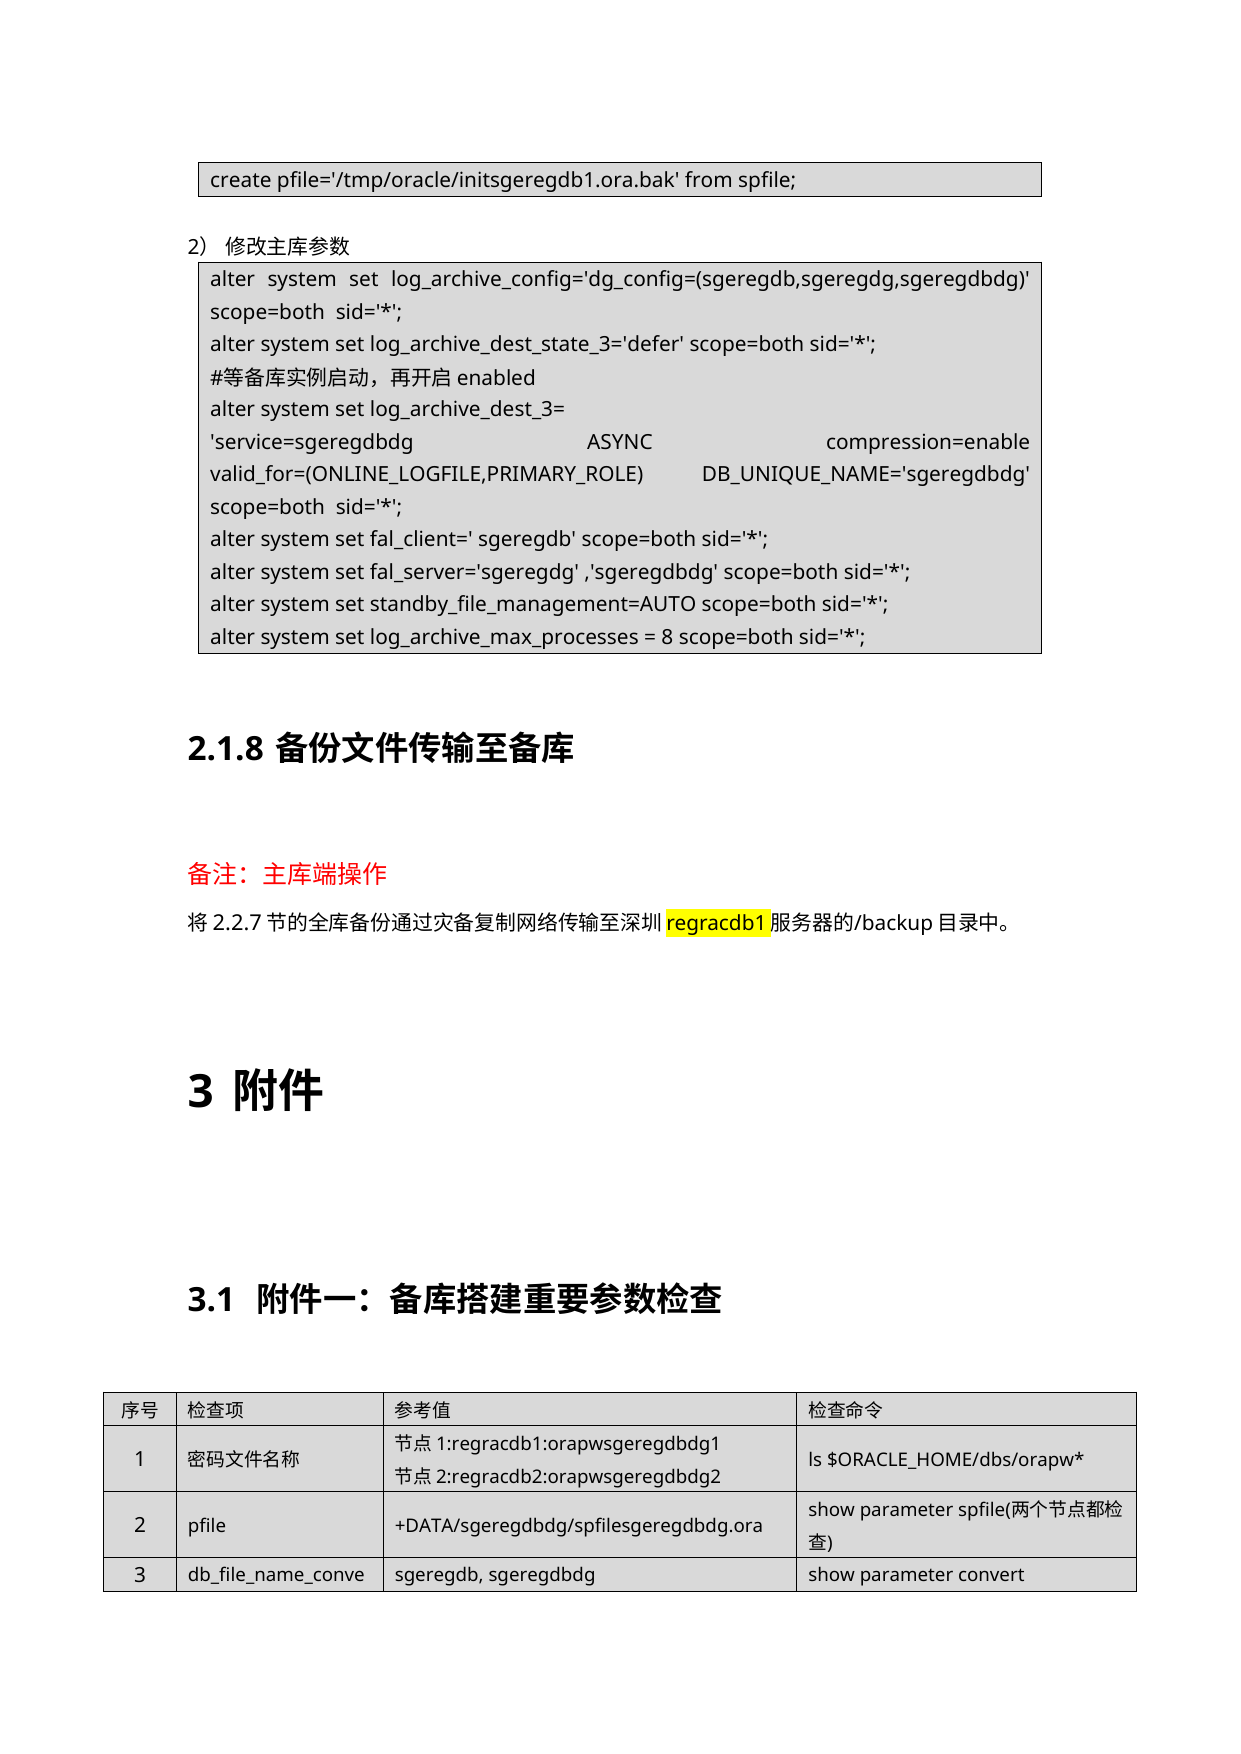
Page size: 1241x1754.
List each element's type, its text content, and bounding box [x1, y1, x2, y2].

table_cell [384, 1558, 796, 1591]
table_cell 1 [104, 1426, 176, 1491]
table_cell show parameter spfile(两个节点都检查) [797, 1492, 1136, 1557]
table_cell 密码文件名称 [177, 1426, 383, 1491]
subtitle 备份文件传输至备库 [187, 713, 1053, 778]
table_header 序号 [104, 1393, 176, 1425]
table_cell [177, 1558, 383, 1591]
table_cell ls $ORACLE_HOME/dbs/orapw* [797, 1426, 1136, 1491]
table_cell 2 [104, 1492, 176, 1557]
text 备注：主库端操作 [187, 841, 1053, 906]
table_cell 3 [104, 1558, 176, 1591]
subtitle 附件 [187, 1038, 1053, 1136]
text 将2.2.7节的全库备份通过灾备复制网络传输至深圳regracdb1服务器的/backup目录中。 [187, 906, 1053, 938]
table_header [199, 163, 1041, 196]
subtitle 附件一：备库搭建重要参数检查 [187, 1264, 1053, 1329]
list 修改主库参数 [187, 229, 1053, 262]
table_cell +DATA/sgeregdbdg/spfilesgeregdbdg.ora [384, 1492, 796, 1557]
table_header 参考值 [384, 1393, 796, 1425]
table_header 检查命令 [797, 1393, 1136, 1425]
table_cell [797, 1558, 1136, 1591]
table_cell pfile [177, 1492, 383, 1557]
table_header 检查项 [177, 1393, 383, 1425]
table_cell 节点1:regracdb1:orapwsgeregdbdg1 节点2:regracdb2:orapwsgeregdbdg2 [384, 1426, 796, 1491]
table_header alter system set log_archive_config='dg_config=(sgeregdb,sgeregdg,sgeregdbdg)' scope=both sid='*'; alter system set log_archive_dest_state_3='defer' scope=both sid='*'; #等备库实例启动，再开启enabled alter system set log_archive_dest_3= 'service=sgeregdbdg ASYNC compression=enable valid_for=(ONLINE_LOGFILE,PRIMARY_ROLE) DB_UNIQUE_NAME='sgeregdbdg' scope=both sid='*'; alter system set fal_client=' sgeregdb' scope=both sid='*'; alter system set fal_server='sgeregdg' ,'sgeregdbdg' scope=both sid='*'; alter system set standby_file_management=AUTO scope=both sid='*'; alter system set log_archive_max_processes = 8 scope=both sid='*'; [199, 263, 1041, 653]
